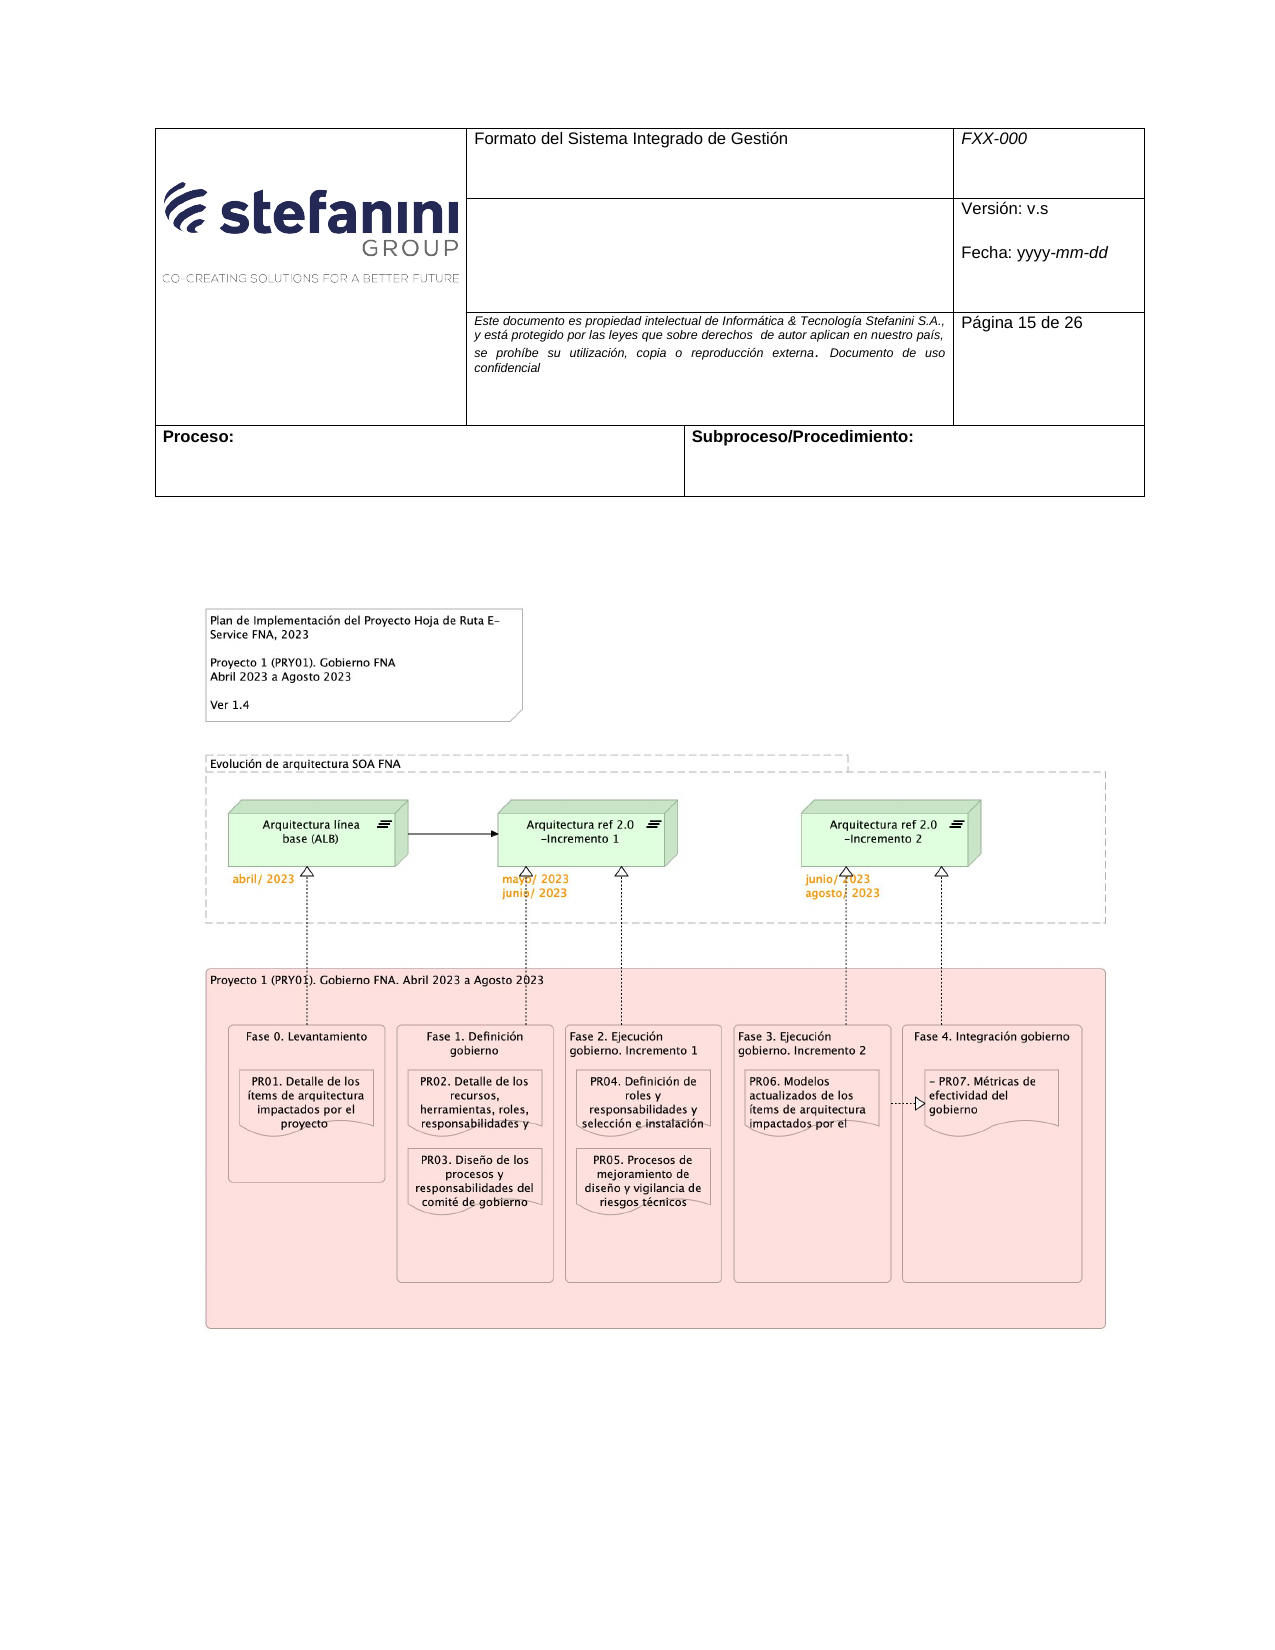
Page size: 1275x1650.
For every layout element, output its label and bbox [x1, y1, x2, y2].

picture [196, 599, 1115, 1338]
picture [162, 182, 460, 286]
